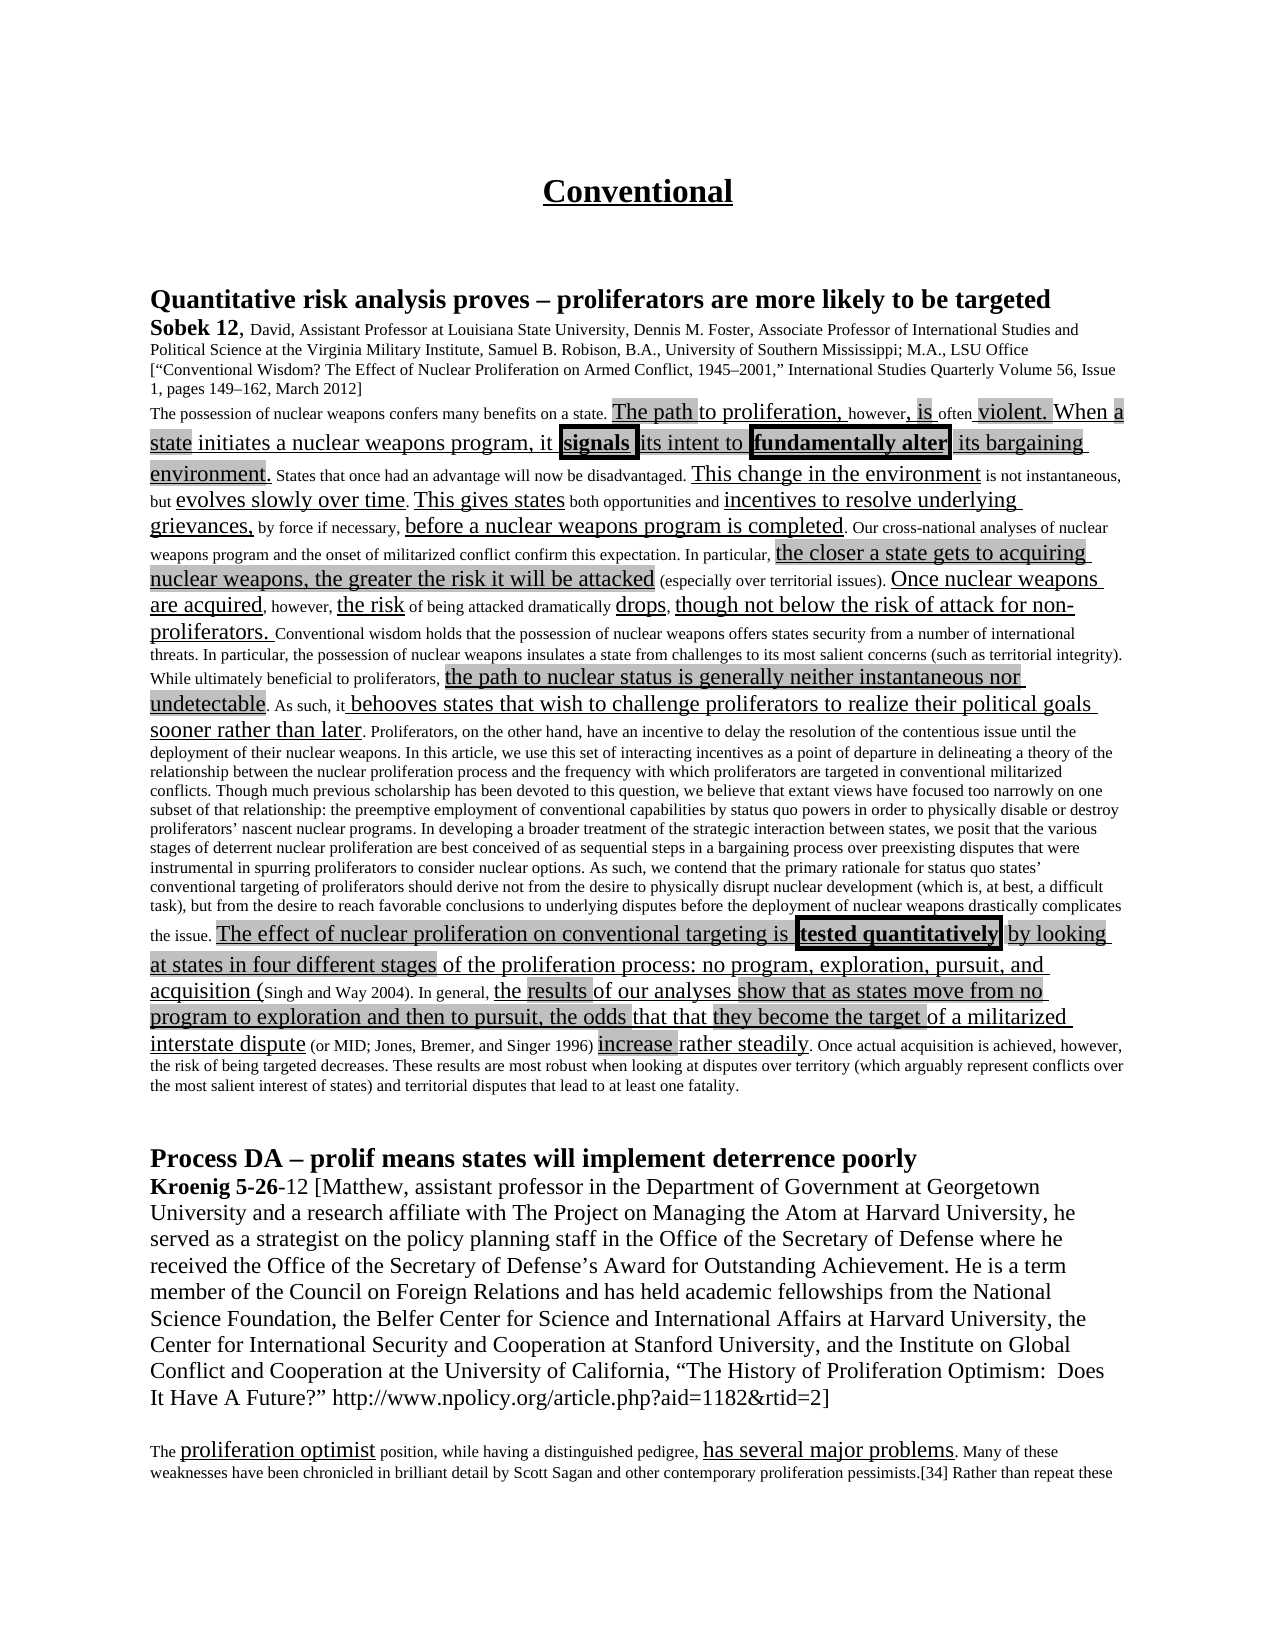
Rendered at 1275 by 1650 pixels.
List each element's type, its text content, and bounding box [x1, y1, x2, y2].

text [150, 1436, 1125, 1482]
subtitle Quantitative risk analysis proves – proliferators are more likely to be targeted [150, 283, 1125, 314]
subtitle Process DA – prolif means states will implement deterrence poorly [150, 1142, 1125, 1173]
text Sobek 12, David, Assistant Professor at Louisiana State University, Dennis M. Foster, Associate Professor of International Studies and Political Science at the Virginia Military Institute, Samuel B. Robison, B.A., University of Southern Mississippi; M.A., LSU Office [“Conventional Wisdom? The Effect of Nuclear Proliferation on Armed Conflict, 1945–2001,” International Studies Quarterly Volume 56, Issue 1, pages 149–162, March 2012] [150, 314, 1125, 398]
subtitle Conventional [150, 171, 1125, 209]
text Kroenig 5-26-12 [Matthew, assistant professor in the Department of Government at Georgetown University and a research affiliate with The Project on Managing the Atom at Harvard University, he served as a strategist on the policy planning staff in the Office of the Secretary of Defense where he received the Office of the Secretary of Defense’s Award for Outstanding Achievement. He is a term member of the Council on Foreign Relations and has held academic fellowships from the National Science Foundation, the Belfer Center for Science and International Affairs at Harvard University, the Center for International Security and Cooperation at Stanford University, and the Institute on Global Conflict and Cooperation at the University of California, “The History of Proliferation Optimism: Does It Have A Future?” http://www.npolicy.org/article.php?aid=1182&rtid=2] [150, 1173, 1125, 1410]
text The possession of nuclear weapons confers many benefits on a state. The path to proliferation, however, is often violent. When a state initiates a nuclear weapons program, it signals its intent to fundamentally alter its bargaining environment. States that once had an advantage will now be disadvantaged. This change in the environment is not instantaneous, but evolves slowly over time. This gives states both opportunities and incentives to resolve underlying grievances, by force if necessary, before a nuclear weapons program is completed. Our cross-national analyses of nuclear weapons program and the onset of militarized conflict confirm this expectation. In particular, the closer a state gets to acquiring nuclear weapons, the greater the risk it will be attacked (especially over territorial issues). Once nuclear weapons are acquired, however, the risk of being attacked dramatically drops, though not below the risk of attack for non-proliferators. Conventional wisdom holds that the possession of nuclear weapons offers states security from a number of international threats. In particular, the possession of nuclear weapons insulates a state from challenges to its most salient concerns (such as territorial integrity). While ultimately beneficial to proliferators, the path to nuclear status is generally neither instantaneous nor undetectable. As such, it behooves states that wish to challenge proliferators to realize their political goals sooner rather than later. Proliferators, on the other hand, have an incentive to delay the resolution of the contentious issue until the deployment of their nuclear weapons. In this article, we use this set of interacting incentives as a point of departure in delineating a theory of the relationship between the nuclear proliferation process and the frequency with which proliferators are targeted in conventional militarized conflicts. Though much previous scholarship has been devoted to this question, we believe that extant views have focused too narrowly on one subset of that relationship: the preemptive employment of conventional capabilities by status quo powers in order to physically disable or destroy proliferators’ nascent nuclear programs. In developing a broader treatment of the strategic interaction between states, we posit that the various stages of deterrent nuclear proliferation are best conceived of as sequential steps in a bargaining process over preexisting disputes that were instrumental in spurring proliferators to consider nuclear options. As such, we contend that the primary rationale for status quo states’ conventional targeting of proliferators should derive not from the desire to physically disrupt nuclear development (which is, at best, a difficult task), but from the desire to reach favorable conclusions to underlying disputes before the deployment of nuclear weapons drastically complicates the issue. The effect of nuclear proliferation on conventional targeting is tested quantitatively by looking at states in four different stages of the proliferation process: no program, exploration, pursuit, and acquisition (Singh and Way 2004). In general, the results of our analyses show that as states move from no program to exploration and then to pursuit, the odds that that they become the target of a militarized interstate dispute (or MID; Jones, Bremer, and Singer 1996) increase rather steadily. Once actual acquisition is achieved, however, the risk of being targeted decreases. These results are most robust when looking at disputes over territory (which arguably represent conflicts over the most salient interest of states) and territorial disputes that lead to at least one fatality. [150, 398, 1125, 1094]
